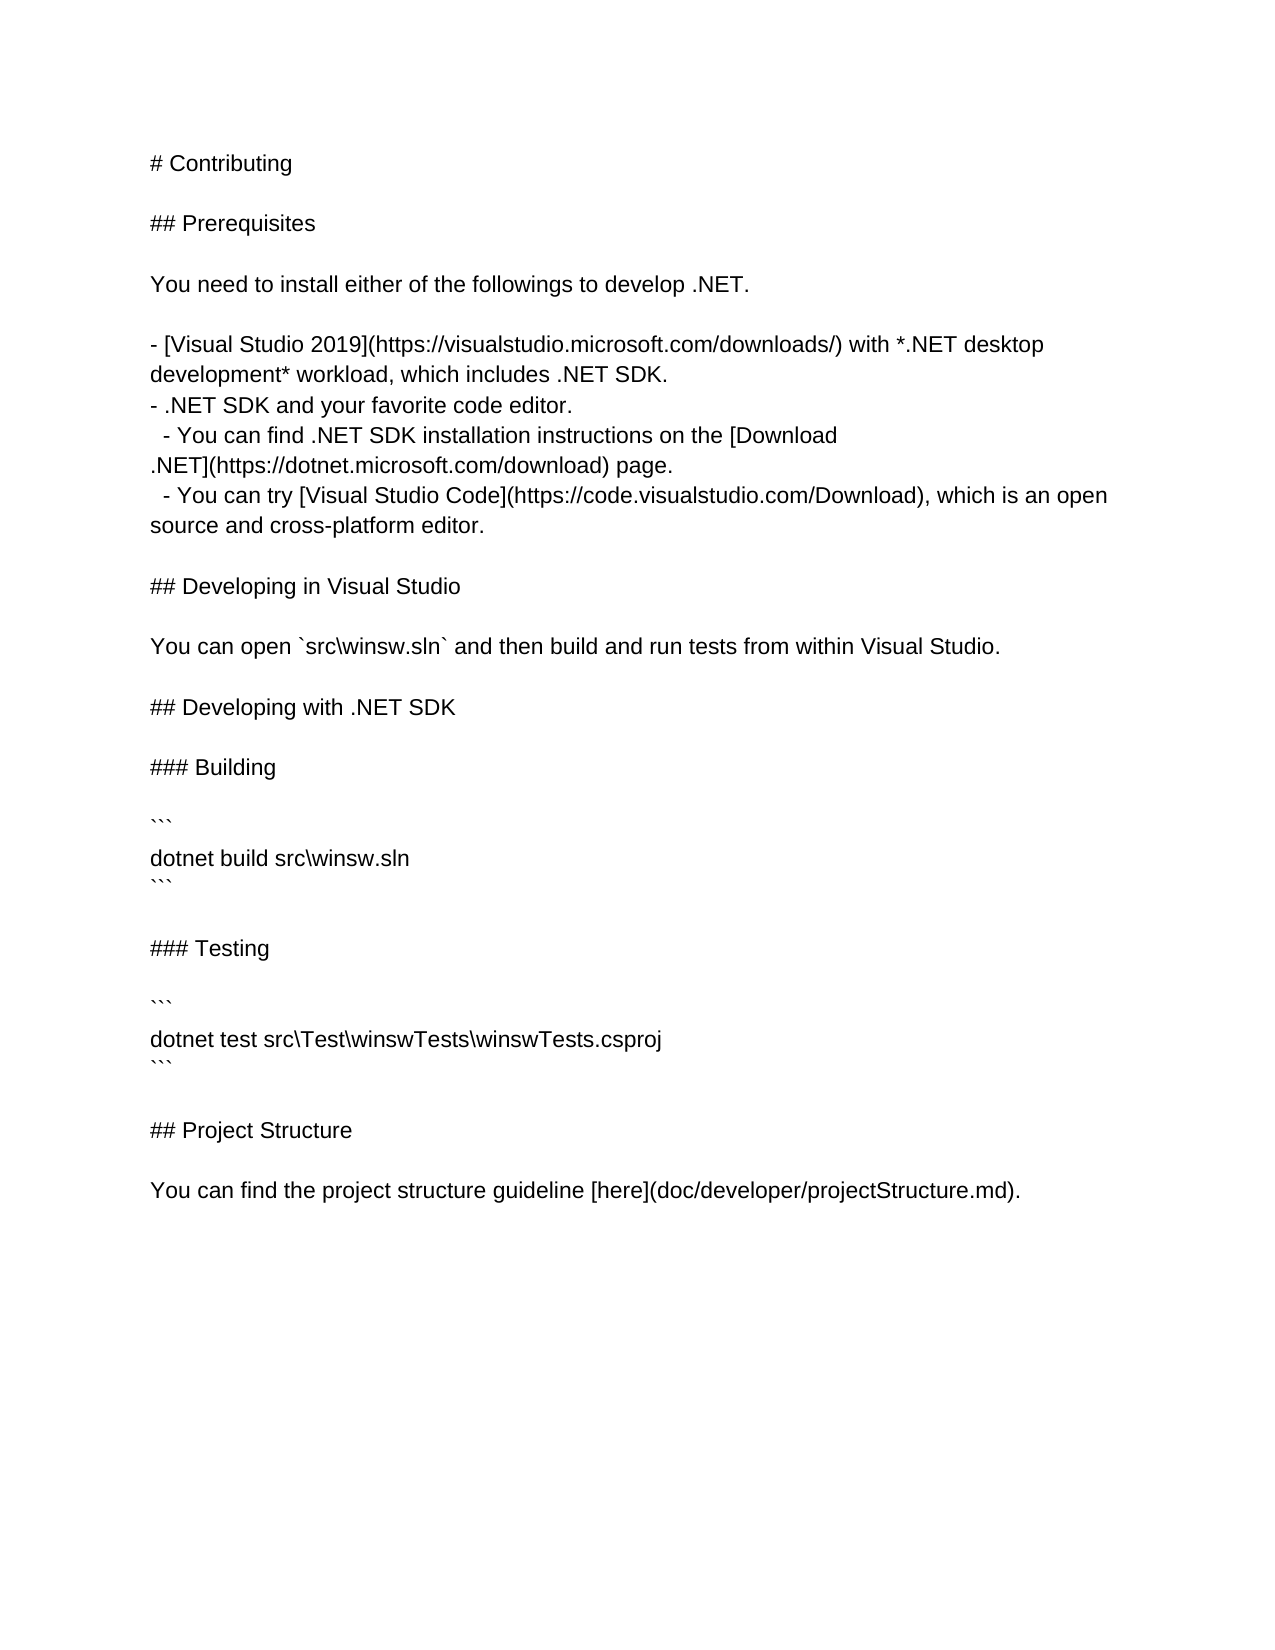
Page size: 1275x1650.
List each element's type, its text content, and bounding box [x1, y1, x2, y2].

text You need to install either of the followings to develop .NET. [150, 271, 1125, 297]
text ## Developing with .NET SDK [150, 694, 1125, 720]
text ## Developing in Visual Studio [150, 573, 1125, 599]
text - .NET SDK and your favorite code editor. [150, 392, 1125, 418]
text ``` [150, 996, 1125, 1022]
text ### Testing [150, 935, 1125, 962]
text - [Visual Studio 2019](https://visualstudio.microsoft.com/downloads/) with *.NET desktop development* workload, which includes .NET SDK. [150, 331, 1125, 388]
text ### Building [150, 754, 1125, 781]
text dotnet build src\winsw.sln [150, 845, 1125, 871]
text dotnet test src\Test\winswTests\winswTests.csproj [150, 1026, 1125, 1052]
text ``` [150, 814, 1125, 841]
text ## Project Structure [150, 1117, 1125, 1143]
text - You can find .NET SDK installation instructions on the [Download .NET](https://dotnet.microsoft.com/download) page. [150, 422, 1125, 478]
text ## Prerequisites [150, 210, 1125, 237]
text You can open `src\winsw.sln` and then build and run tests from within Visual Studio. [150, 633, 1125, 660]
text - You can try [Visual Studio Code](https://code.visualstudio.com/Download), which is an open source and cross-platform editor. [150, 482, 1125, 539]
text You can find the project structure guideline [here](doc/developer/projectStructure.md). [150, 1177, 1125, 1203]
text ``` [150, 1056, 1125, 1083]
text # Contributing [150, 150, 1125, 176]
text ``` [150, 875, 1125, 901]
